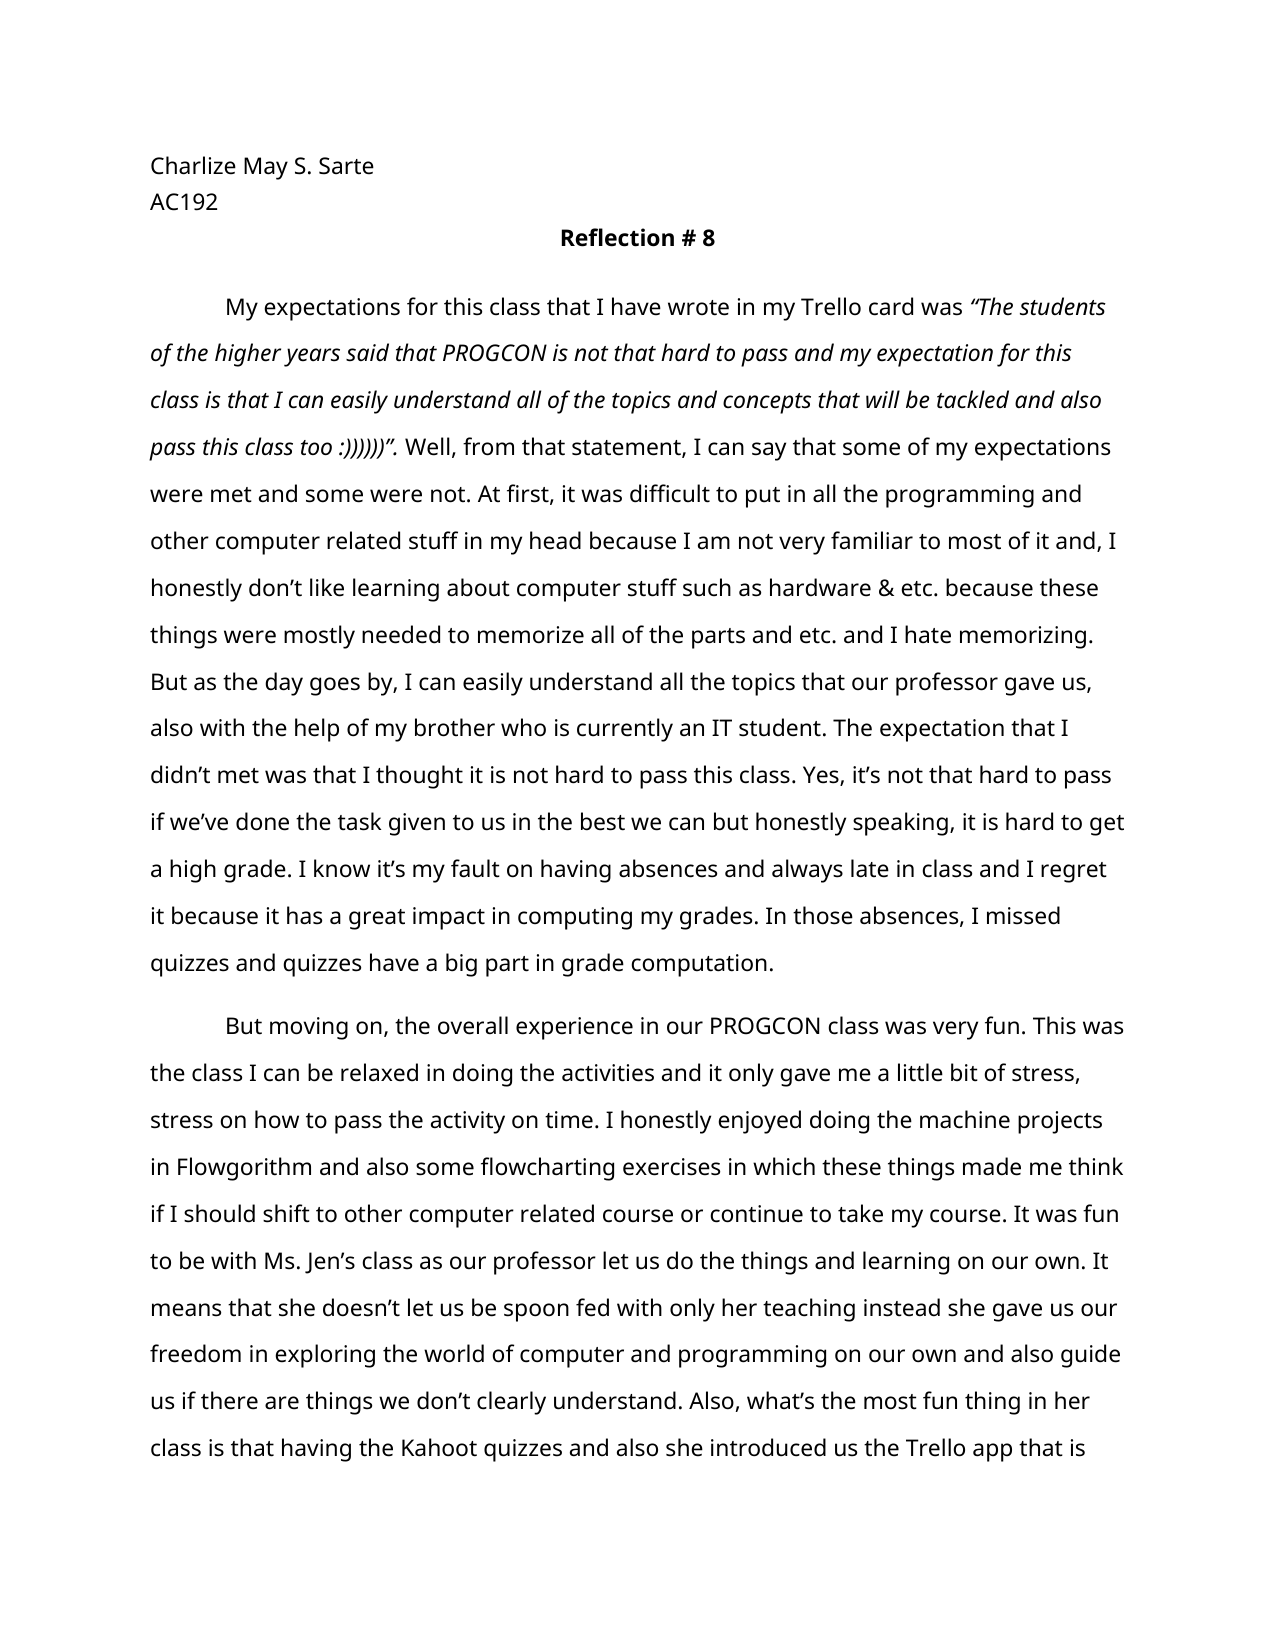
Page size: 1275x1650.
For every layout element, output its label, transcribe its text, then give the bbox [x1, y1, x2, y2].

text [150, 1010, 1125, 1463]
text My expectations for this class that I have wrote in my Trello card was “The students of the higher years said that PROGCON is not that hard to pass and my expectation for this class is that I can easily understand all of the topics and concepts that will be tackled and also pass this class too :))))))”. Well, from that statement, I can say that some of my expectations were met and some were not. At first, it was difficult to put in all the programming and other computer related stuff in my head because I am not very familiar to most of it and, I honestly don’t like learning about computer stuff such as hardware & etc. because these things were mostly needed to memorize all of the parts and etc. and I hate memorizing. But as the day goes by, I can easily understand all the topics that our professor gave us, also with the help of my brother who is currently an IT student. The expectation that I didn’t met was that I thought it is not hard to pass this class. Yes, it’s not that hard to pass if we’ve done the task given to us in the best we can but honestly speaking, it is hard to get a high grade. I know it’s my fault on having absences and always late in class and I regret it because it has a great impact in computing my grades. In those absences, I missed quizzes and quizzes have a big part in grade computation. [150, 290, 1125, 978]
text Charlize May S. Sarte AC192 [150, 150, 1125, 217]
text Reflection # 8 [150, 222, 1125, 286]
